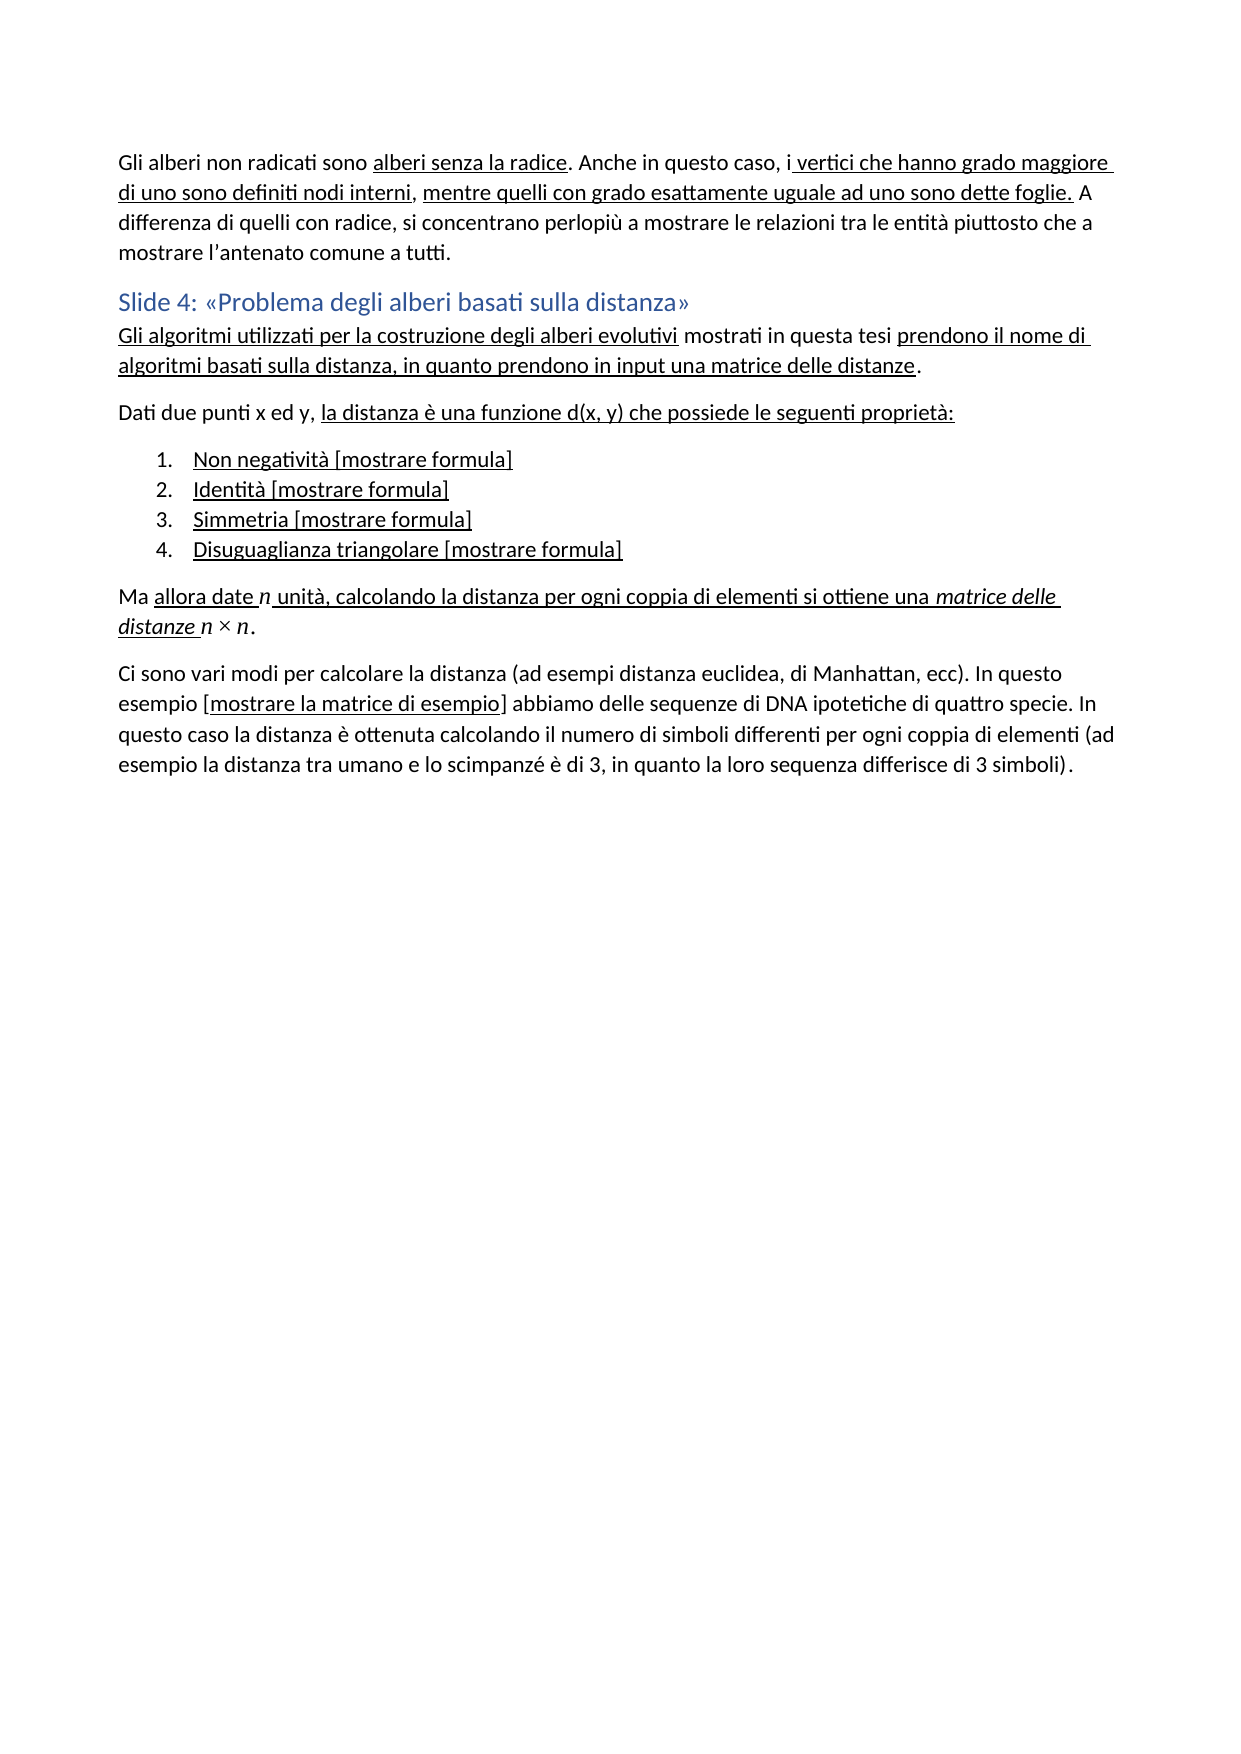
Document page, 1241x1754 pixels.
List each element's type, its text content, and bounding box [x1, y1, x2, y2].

text Ci sono vari modi per calcolare la distanza (ad esempi distanza euclidea, di Manhattan, ecc). In questo esempio [mostrare la matrice di esempio] abbiamo delle sequenze di DNA ipotetiche di quattro specie. In questo caso la distanza è ottenuta calcolando il numero di simboli differenti per ogni coppia di elementi (ad esempio la distanza tra umano e lo scimpanzé è di 3, in quanto la loro sequenza differisce di 3 simboli). [118, 659, 1122, 778]
text Dati due punti x ed y, la distanza è una funzione d(x, y) che possiede le seguenti proprietà: [118, 398, 1122, 426]
subtitle Slide 4: «Problema degli alberi basati sulla distanza» [118, 285, 1122, 318]
list Simmetria [mostrare formula] [156, 505, 1122, 533]
list Disuguaglianza triangolare [mostrare formula] [156, 535, 1122, 563]
text Gli algoritmi utilizzati per la costruzione degli alberi evolutivi mostrati in questa tesi prendono il nome di algoritmi basati sulla distanza, in quanto prendono in input una matrice delle distanze. [118, 321, 1122, 379]
list Non negatività [mostrare formula] [156, 445, 1122, 473]
text Gli alberi non radicati sono alberi senza la radice. Anche in questo caso, i vertici che hanno grado maggiore di uno sono definiti nodi interni, mentre quelli con grado esattamente uguale ad uno sono dette foglie. A differenza di quelli con radice, si concentrano perlopiù a mostrare le relazioni tra le entità piuttosto che a mostrare l’antenato comune a tutti. [118, 148, 1122, 266]
text Ma allora date unità, calcolando la distanza per ogni coppia di elementi si ottiene una matrice delle distanze [118, 582, 1122, 640]
list Identità [mostrare formula] [156, 475, 1122, 503]
